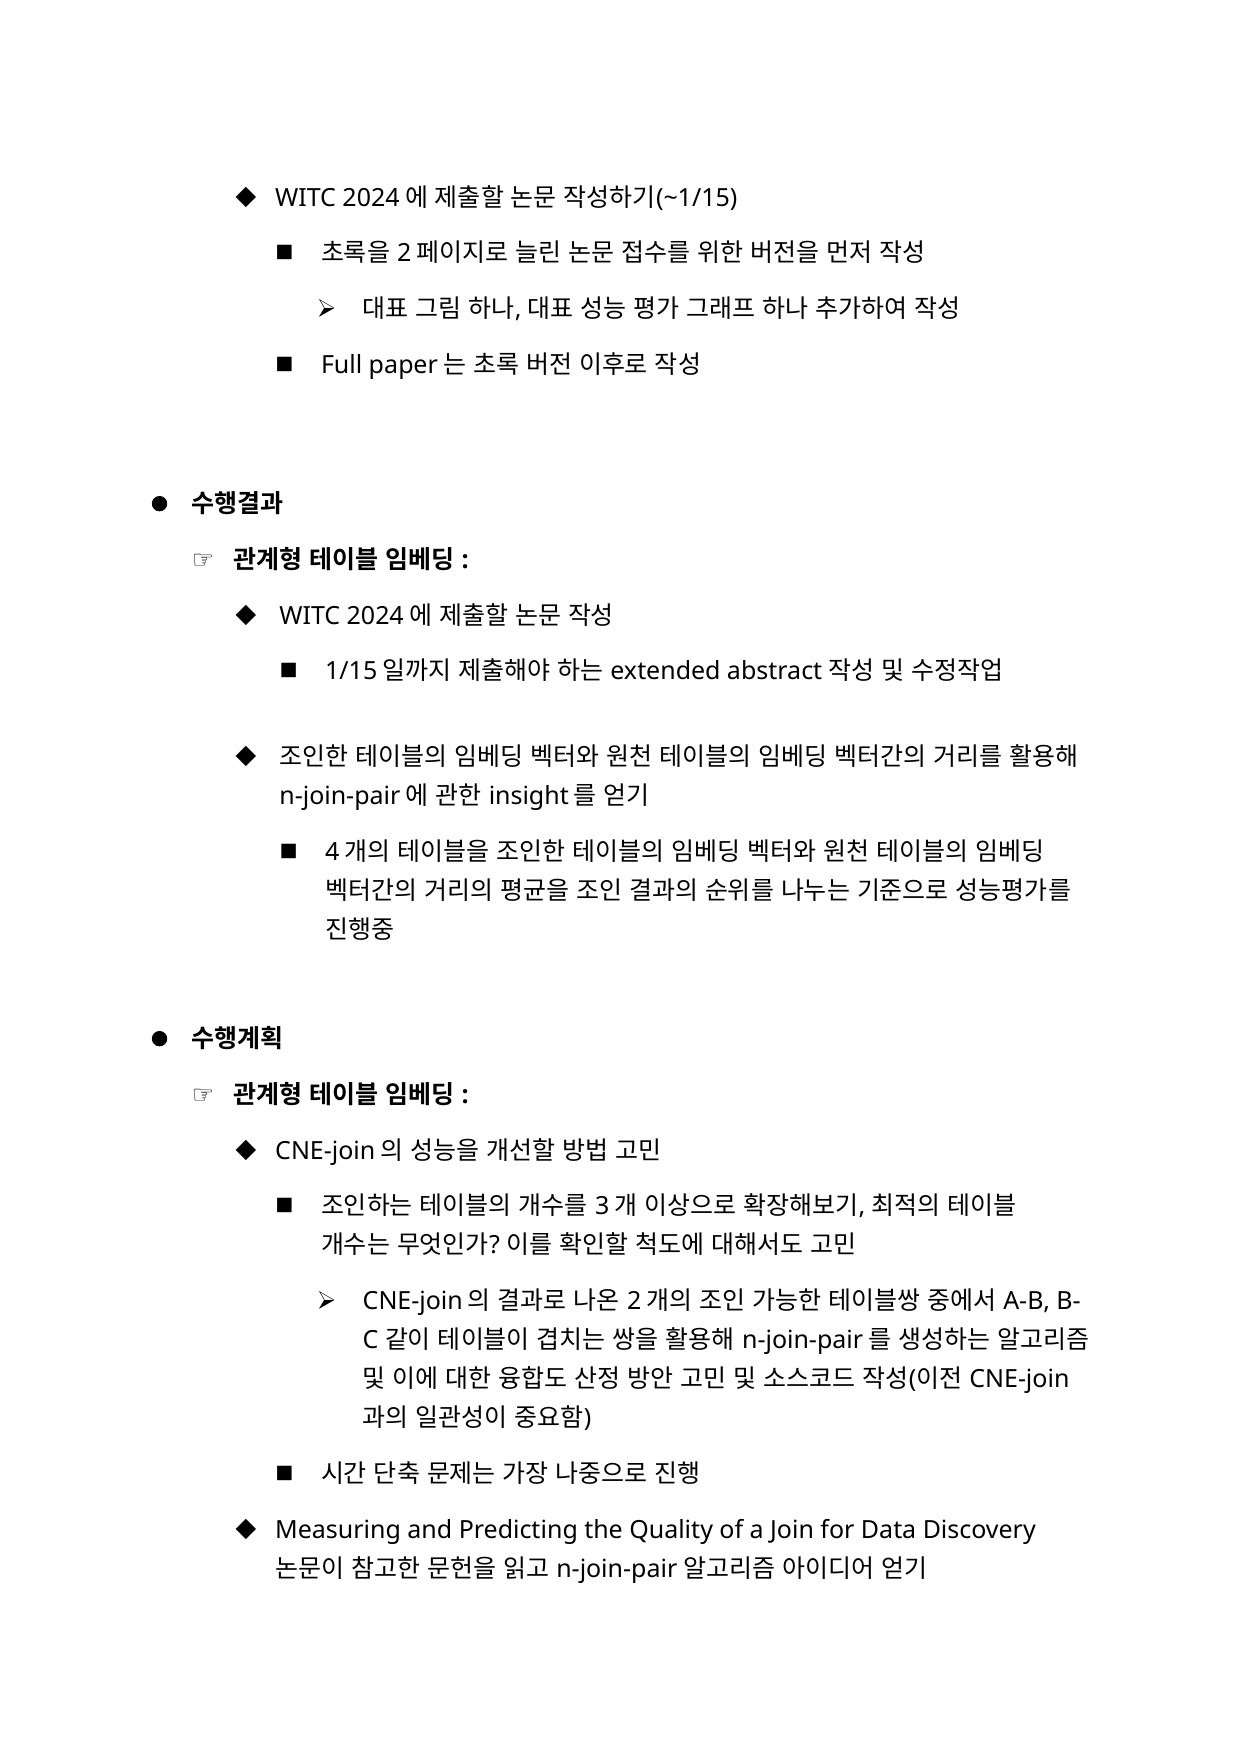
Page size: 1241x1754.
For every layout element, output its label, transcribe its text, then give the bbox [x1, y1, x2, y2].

list Measuring and Predicting the Quality of a Join for Data Discovery 논문이 참고한 문헌을 읽고 n-join-pair 알고리즘 아이디어 얻기 [233, 1509, 1090, 1584]
list 대표 그림 하나, 대표 성능 평가 그래프 하나 추가하여 작성 [317, 289, 1090, 325]
list CNE-join의 성능을 개선할 방법 고민 [233, 1130, 1090, 1166]
list 수행결과 [150, 484, 1090, 520]
list CNE-join의 결과로 나온 2개의 조인 가능한 테이블쌍 중에서 A-B, B-C 같이 테이블이 겹치는 쌍을 활용해 n-join-pair를 생성하는 알고리즘 및 이에 대한 융합도 산정 방안 고민 및 소스코드 작성(이전 CNE-join과의 일관성이 중요함) [317, 1281, 1090, 1434]
list 1/15일까지 제출해야 하는 extended abstract 작성 및 수정작업 [279, 651, 1090, 718]
list WITC 2024에 제출할 논문 작성하기(~1/15) [233, 177, 1090, 213]
list 4개의 테이블을 조인한 테이블의 임베딩 벡터와 원천 테이블의 임베딩 벡터간의 거리의 평균을 조인 결과의 순위를 나누는 기준으로 성능평가를 진행중 [279, 831, 1090, 946]
list 조인하는 테이블의 개수를 3개 이상으로 확장해보기, 최적의 테이블 개수는 무엇인가? 이를 확인할 척도에 대해서도 고민 [275, 1186, 1090, 1261]
list WITC 2024에 제출할 논문 작성 [233, 595, 1090, 631]
list 수행계획 [150, 1019, 1090, 1055]
list 관계형 테이블 임베딩 : [192, 1074, 1090, 1111]
list 초록을 2페이지로 늘린 논문 접수를 위한 버전을 먼저 작성 [275, 233, 1090, 269]
list 시간 단축 문제는 가장 나중으로 진행 [275, 1453, 1090, 1490]
list Full paper는 초록 버전 이후로 작성 [275, 344, 1090, 381]
list 조인한 테이블의 임베딩 벡터와 원천 테이블의 임베딩 벡터간의 거리를 활용해 n-join-pair에 관한 insight를 얻기 [233, 737, 1090, 812]
list 관계형 테이블 임베딩 : [192, 539, 1090, 576]
